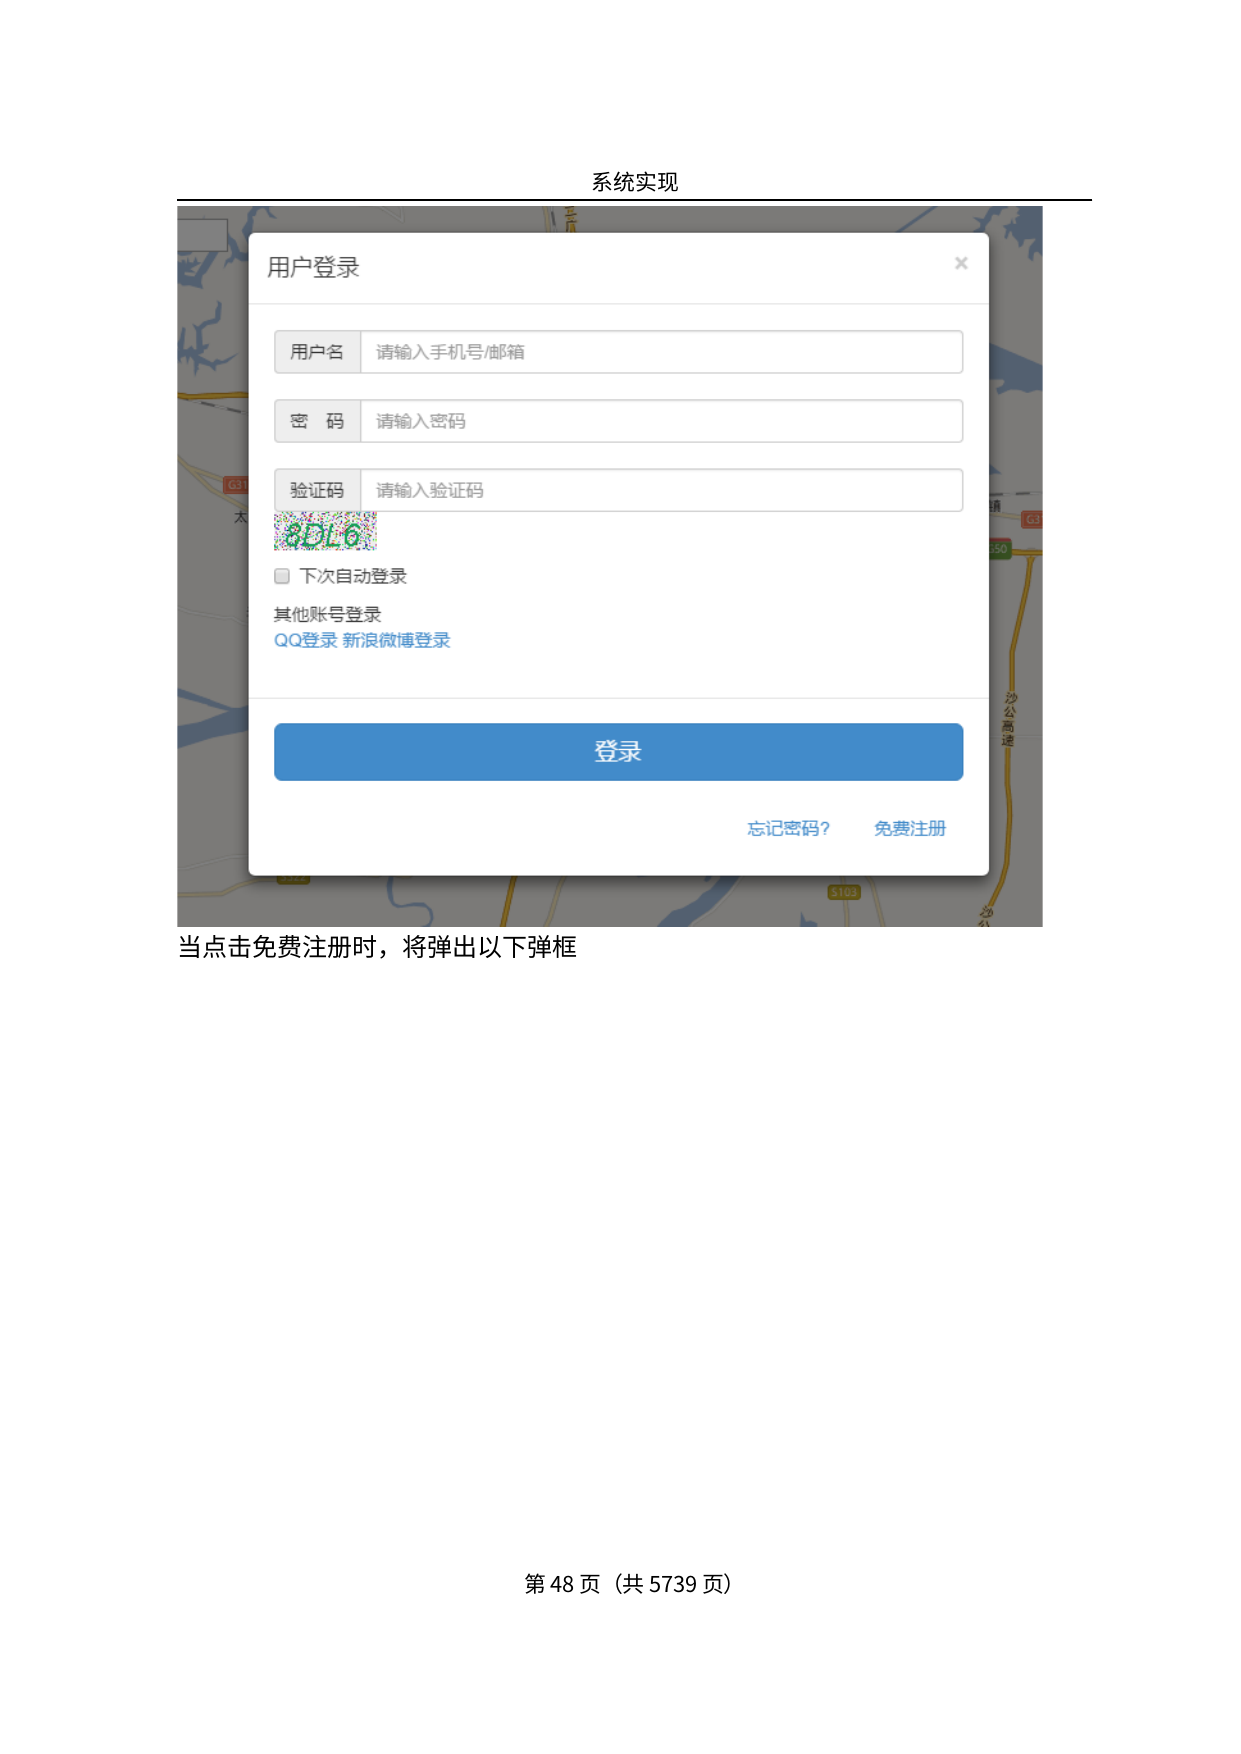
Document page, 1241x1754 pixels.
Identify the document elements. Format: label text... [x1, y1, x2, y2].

text 当点击免费注册时，将弹出以下弹框 [177, 927, 1092, 963]
picture [177, 206, 1043, 927]
